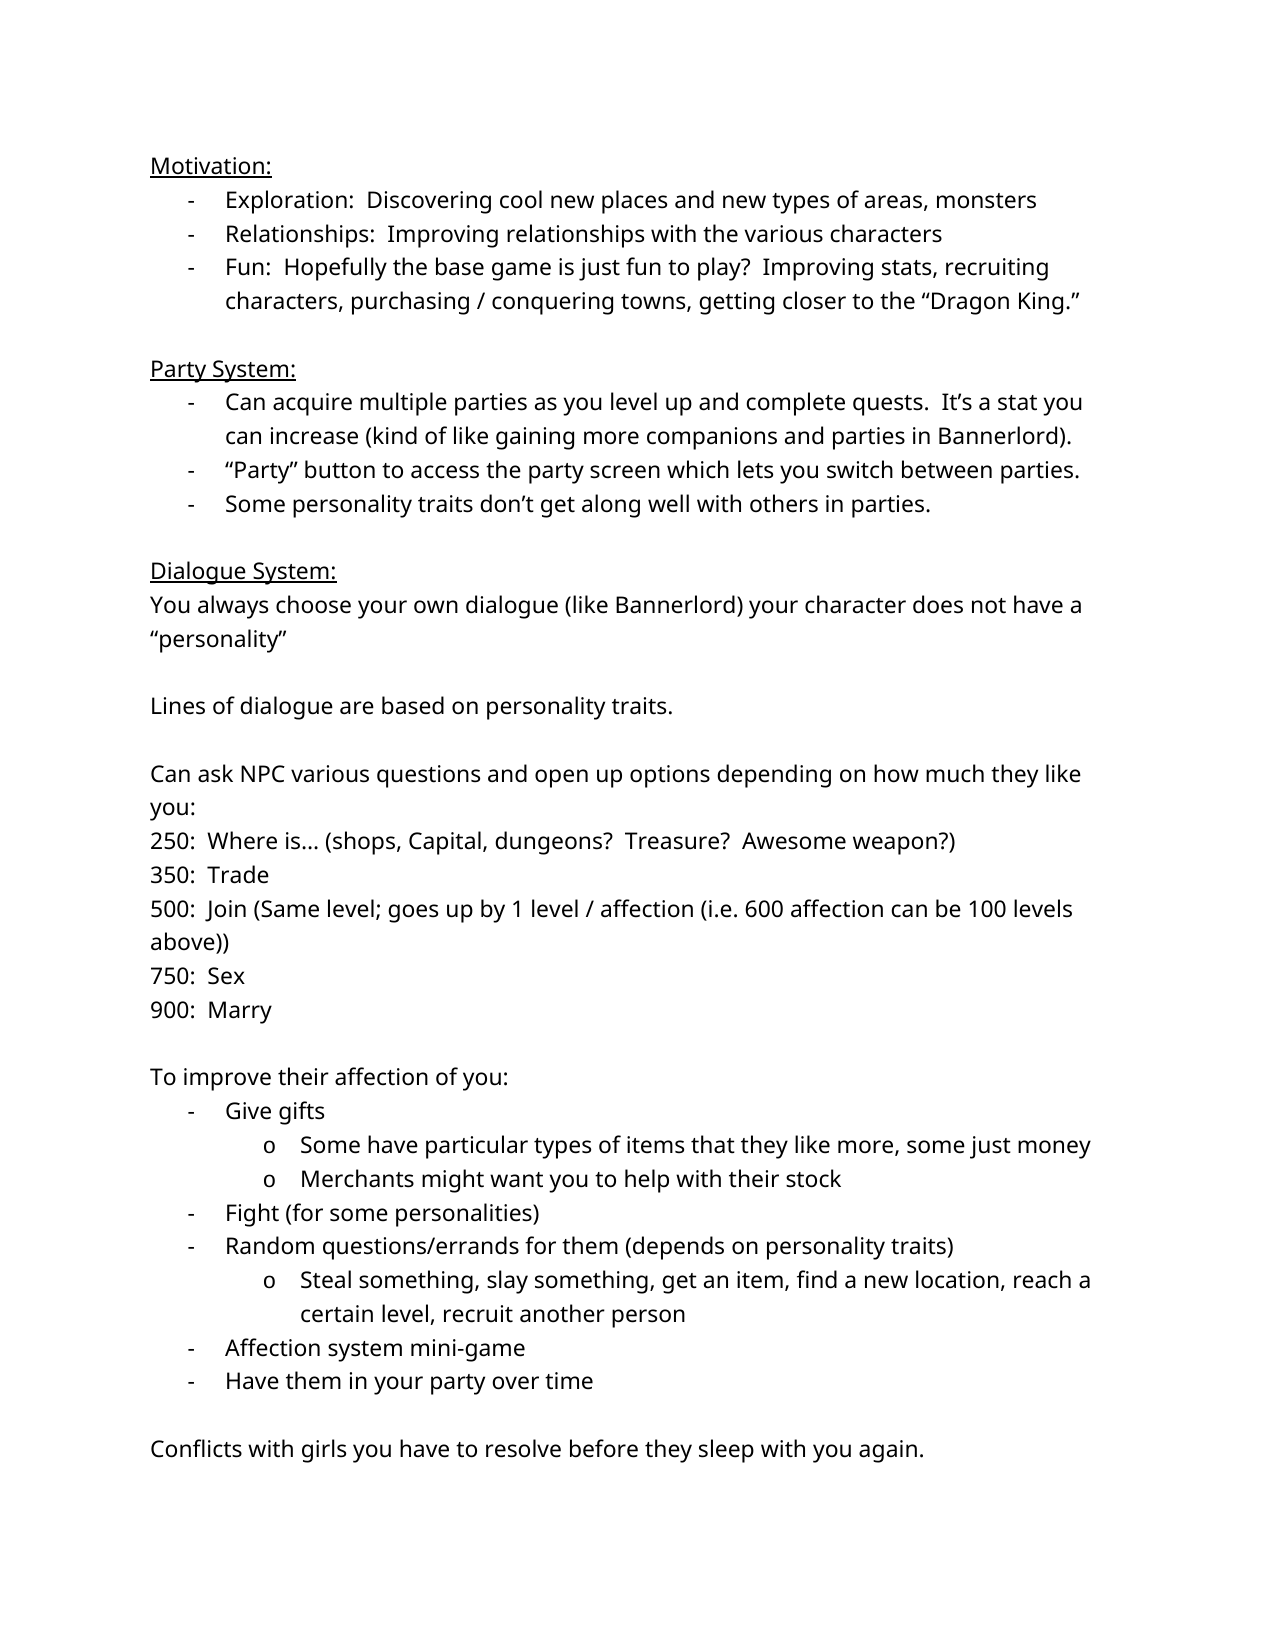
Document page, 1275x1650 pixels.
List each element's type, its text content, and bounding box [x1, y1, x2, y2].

list Relationships: Improving relationships with the various characters [187, 217, 1125, 249]
list Give gifts [187, 1095, 1125, 1126]
list Exploration: Discovering cool new places and new types of areas, monsters [187, 184, 1125, 215]
list “Party” button to access the party screen which lets you switch between parties. [187, 454, 1125, 485]
text 500: Join (Same level; goes up by 1 level / affection (i.e. 600 affection can be 100 levels above)) [150, 892, 1125, 957]
text Can ask NPC various questions and open up options depending on how much they like you: [150, 757, 1125, 822]
list Random questions/errands for them (depends on personality traits) [187, 1230, 1125, 1261]
text 350: Trade [150, 859, 1125, 890]
list Affection system mini-game [187, 1332, 1125, 1363]
text To improve their affection of you: [150, 1061, 1125, 1092]
text Motivation: [150, 150, 1125, 181]
list Some have particular types of items that they like more, some just money [262, 1129, 1125, 1160]
text Lines of dialogue are based on personality traits. [150, 690, 1125, 721]
text Party System: [150, 352, 1125, 384]
list Merchants might want you to help with their stock [262, 1163, 1125, 1194]
list Fight (for some personalities) [187, 1196, 1125, 1228]
text Conflicts with girls you have to resolve before they sleep with you again. [150, 1433, 1125, 1464]
text 900: Marry [150, 994, 1125, 1025]
list Have them in your party over time [187, 1365, 1125, 1397]
text Dialogue System: [150, 555, 1125, 586]
list Steal something, slay something, get an item, find a new location, reach a certain level, recruit another person [262, 1264, 1125, 1329]
text 750: Sex [150, 960, 1125, 991]
text You always choose your own dialogue (like Bannerlord) your character does not have a “personality” [150, 589, 1125, 654]
text 250: Where is… (shops, Capital, dungeons? Treasure? Awesome weapon?) [150, 825, 1125, 856]
list Can acquire multiple parties as you level up and complete quests. It’s a stat you can increase (kind of like gaining more companions and parties in Bannerlord). [187, 386, 1125, 451]
list Some personality traits don’t get along well with others in parties. [187, 487, 1125, 519]
list Fun: Hopefully the base game is just fun to play? Improving stats, recruiting characters, purchasing / conquering towns, getting closer to the “Dragon King.” [187, 251, 1125, 316]
